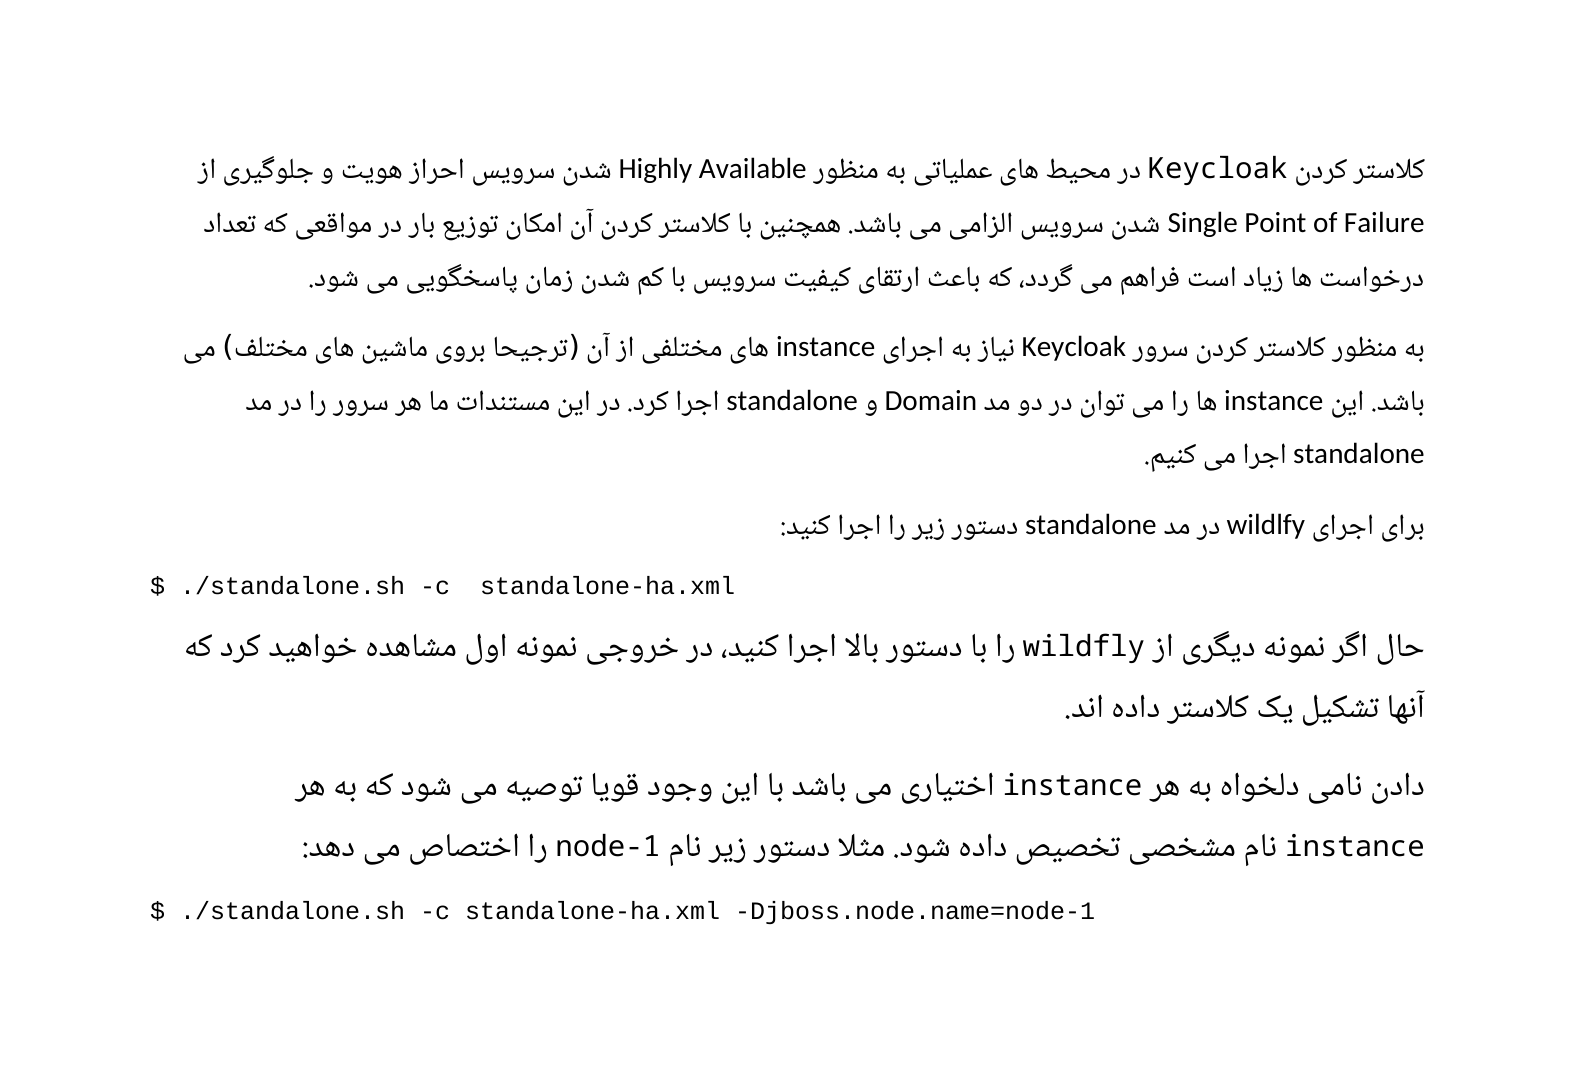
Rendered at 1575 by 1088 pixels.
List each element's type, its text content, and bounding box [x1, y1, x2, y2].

text کلاستر کردن Keycloak در محیط های عملیاتی به منظور Highly Available شدن سرویس احراز هویت و جلوگیری از Single Point of Failure شدن سرویس الزامی می باشد. همچنین با کلاستر کردن آن امکان توزیع بار در مواقعی که تعداد درخواست ها زیاد است فراهم می گردد، که باعث ارتقای کیفیت سرویس با کم شدن زمان پاسخگویی می شود. [150, 148, 1425, 305]
text $ ./standalone.sh -c standalone-ha.xml [150, 573, 1425, 602]
text به منظور کلاستر کردن سرور Keycloak نیاز به اجرای instance های مختلفی از آن (ترجیحا بروی ماشین های مختلف) می باشد. این instance ها را می توان در دو مد Domain و standalone اجرا کرد. در این مستندات ما هر سرور را در مد standalone اجرا می کنیم. [150, 325, 1425, 482]
text دادن نامی دلخواه به هر instance اختیاری می باشد با این وجود قویا توصیه می شود که به هر instance نام مشخصی تخصیص داده شود. مثلا دستور زیر نام node-1 را اختصاص می دهد: [150, 759, 1425, 878]
text $ ./standalone.sh -c standalone-ha.xml -Djboss.node.name=node-1 [150, 899, 1425, 927]
text حال اگر نمونه دیگری از wildfly را با دستور بالا اجرا کنید، در خروجی نمونه اول مشاهده خواهید کرد که آنها تشکیل یک کلاستر داده اند. [150, 620, 1425, 738]
text برای اجرای wildlfy در مد standalone دستور زیر را اجرا کنید: [150, 503, 1425, 553]
